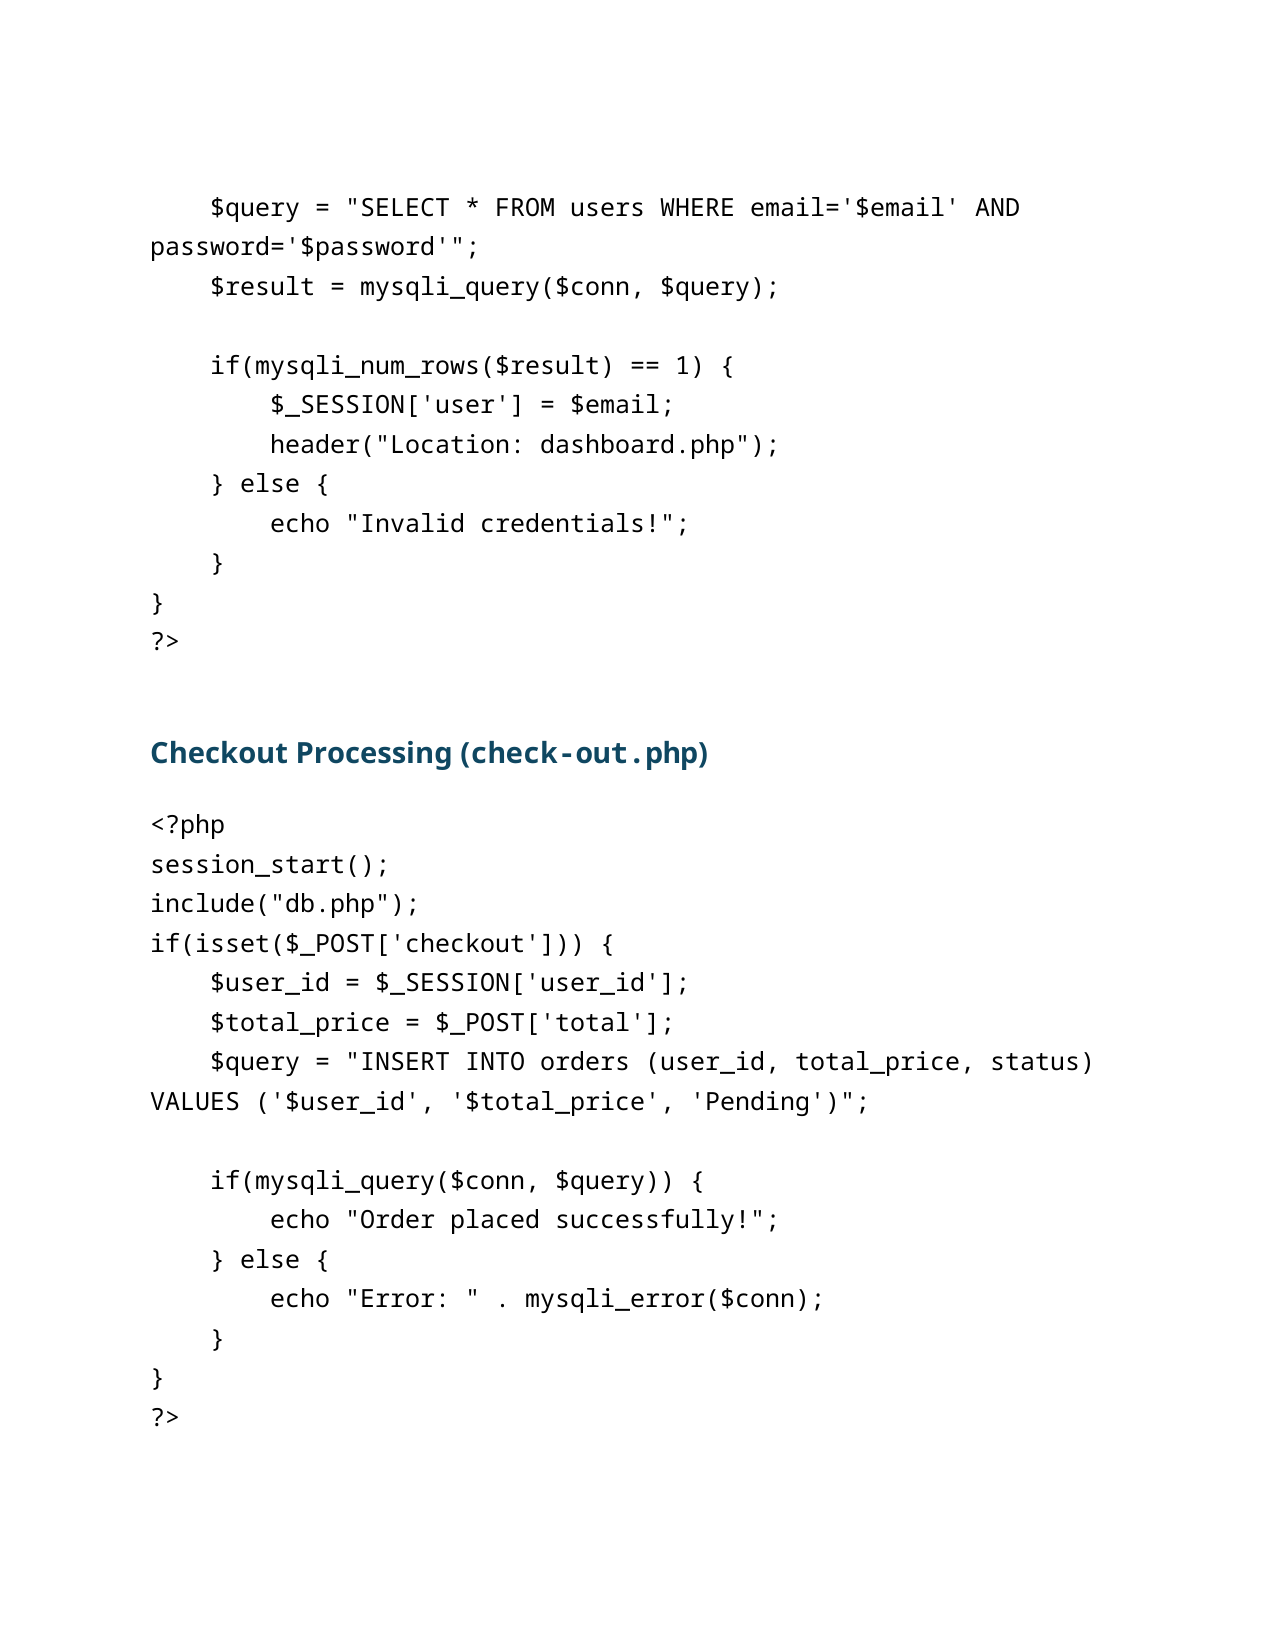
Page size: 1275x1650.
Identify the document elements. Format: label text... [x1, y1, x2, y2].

text <?php session_start(); include("db.php"); if(isset($_POST['checkout'])) { $user_id = $_SESSION['user_id']; $total_price = $_POST['total']; $query = "INSERT INTO orders (user_id, total_price, status) VALUES ('$user_id', '$total_price', 'Pending')"; if(mysqli_query($conn, $query)) { echo "Order placed successfully!"; } else { echo "Error: " . mysqli_error($conn); } } ?> [150, 807, 1125, 1473]
subtitle Checkout Processing (check-out.php) [150, 732, 1125, 772]
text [150, 150, 1125, 697]
